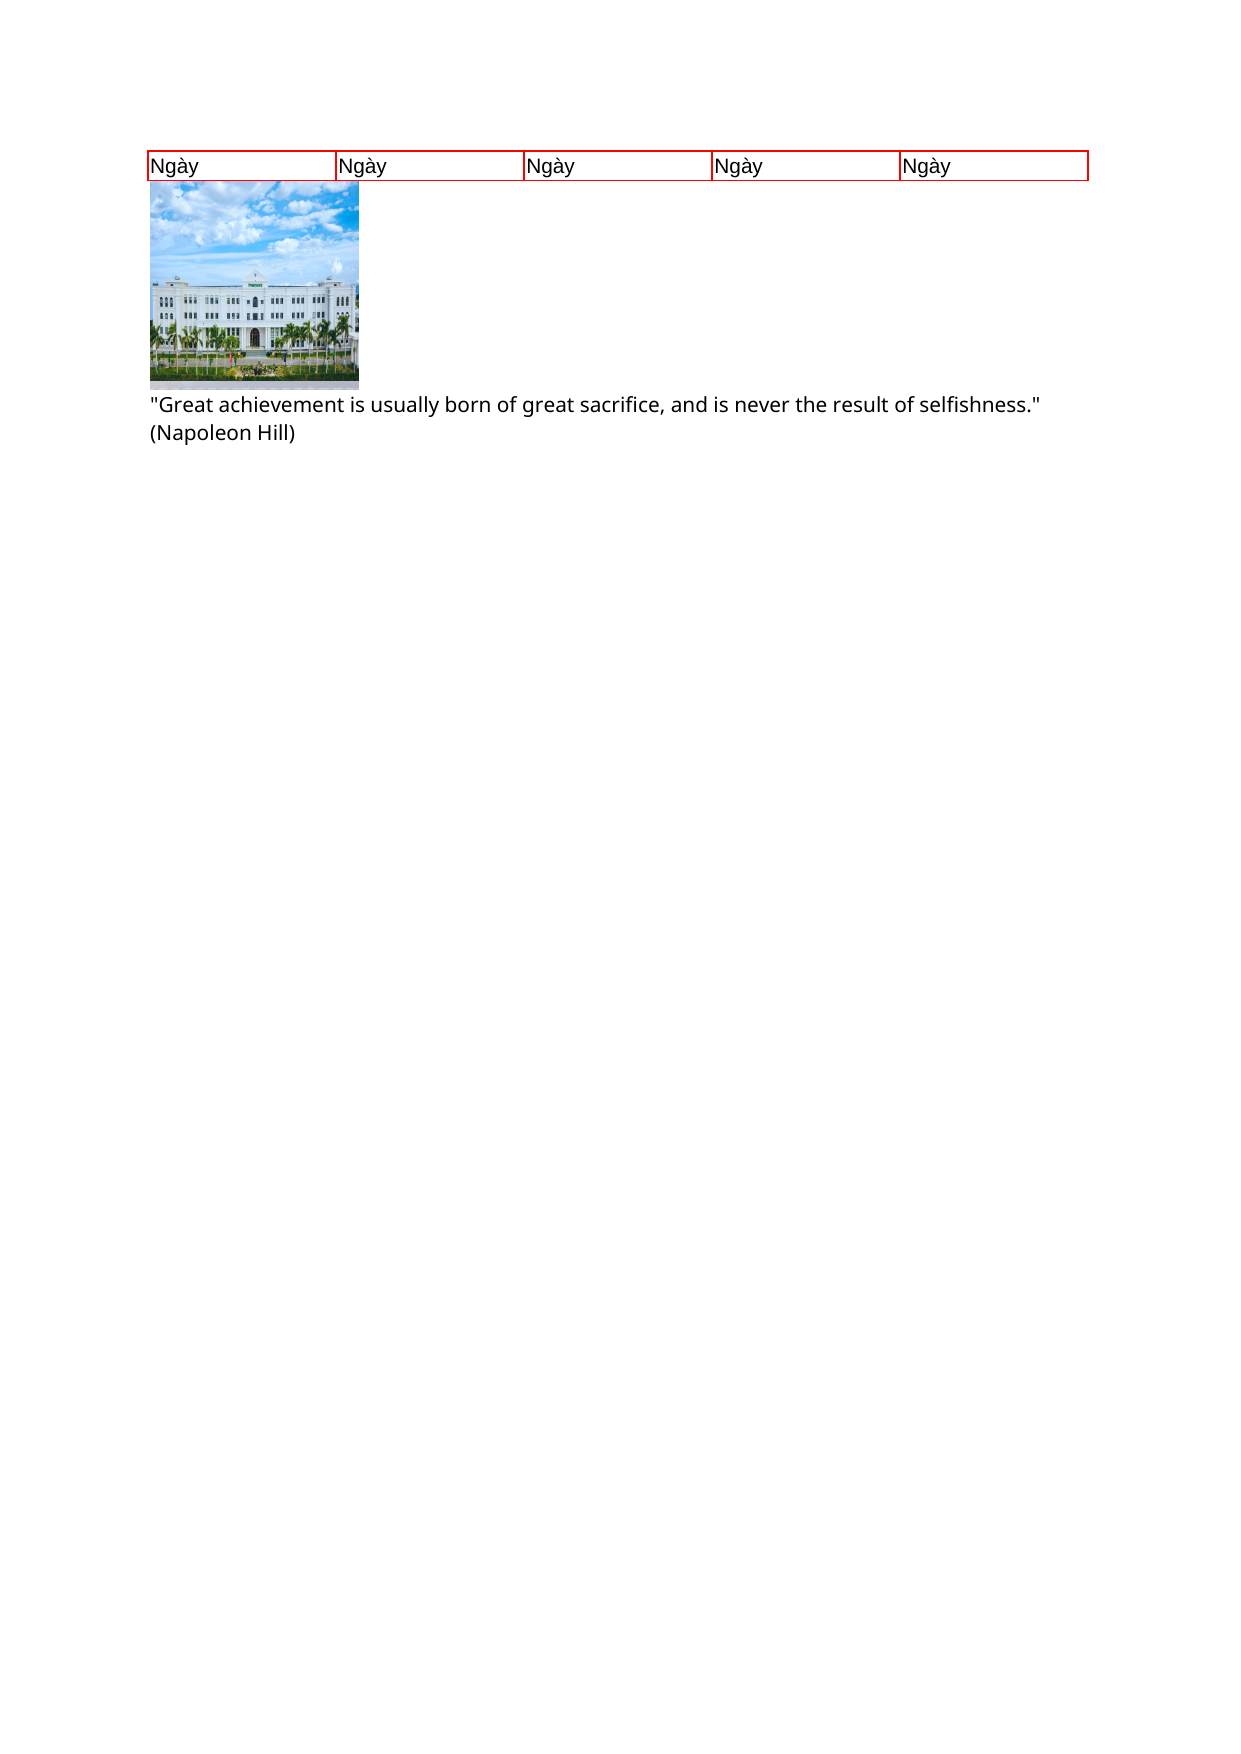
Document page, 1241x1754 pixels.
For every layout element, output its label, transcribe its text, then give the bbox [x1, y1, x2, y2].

picture [150, 181, 359, 390]
table_header Ngày [525, 152, 711, 180]
table_header Ngày [337, 152, 523, 180]
text "Great achievement is usually born of great sacrifice, and is never the result of selfishness." (Napoleon Hill) [150, 390, 1090, 447]
table_header Ngày [713, 152, 899, 180]
table_header Ngày [901, 152, 1087, 180]
table_header Ngày [149, 152, 335, 180]
